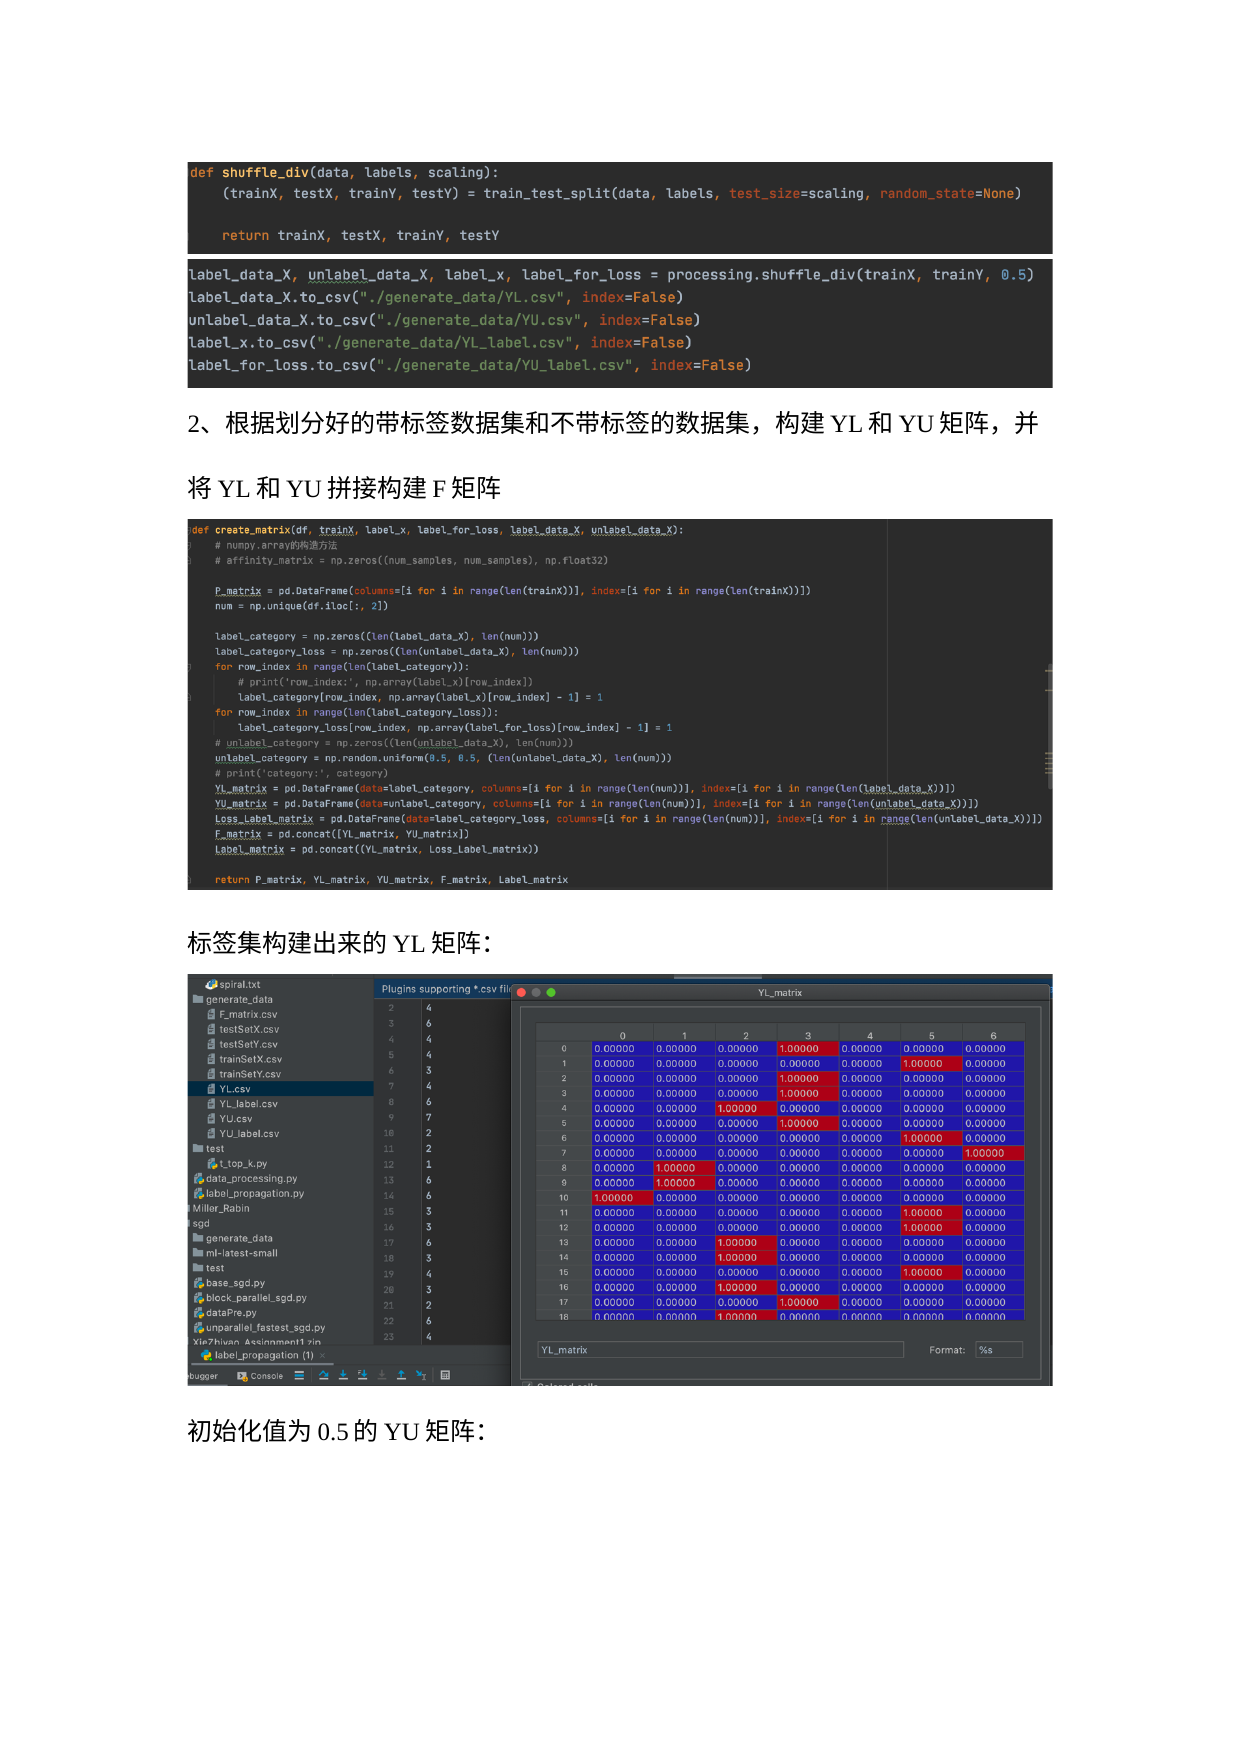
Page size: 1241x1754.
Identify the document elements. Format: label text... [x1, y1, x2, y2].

picture [187, 974, 1053, 1386]
text 2、根据划分好的带标签数据集和不带标签的数据集，构建YL和YU矩阵，并将YL和YU拼接构建F矩阵 [187, 389, 1053, 519]
picture [187, 162, 1053, 254]
text 标签集构建出来的YL矩阵： [187, 909, 1053, 974]
text 初始化值为0.5的YU矩阵： [187, 1397, 1053, 1462]
picture [187, 259, 1053, 388]
picture [187, 519, 1053, 890]
